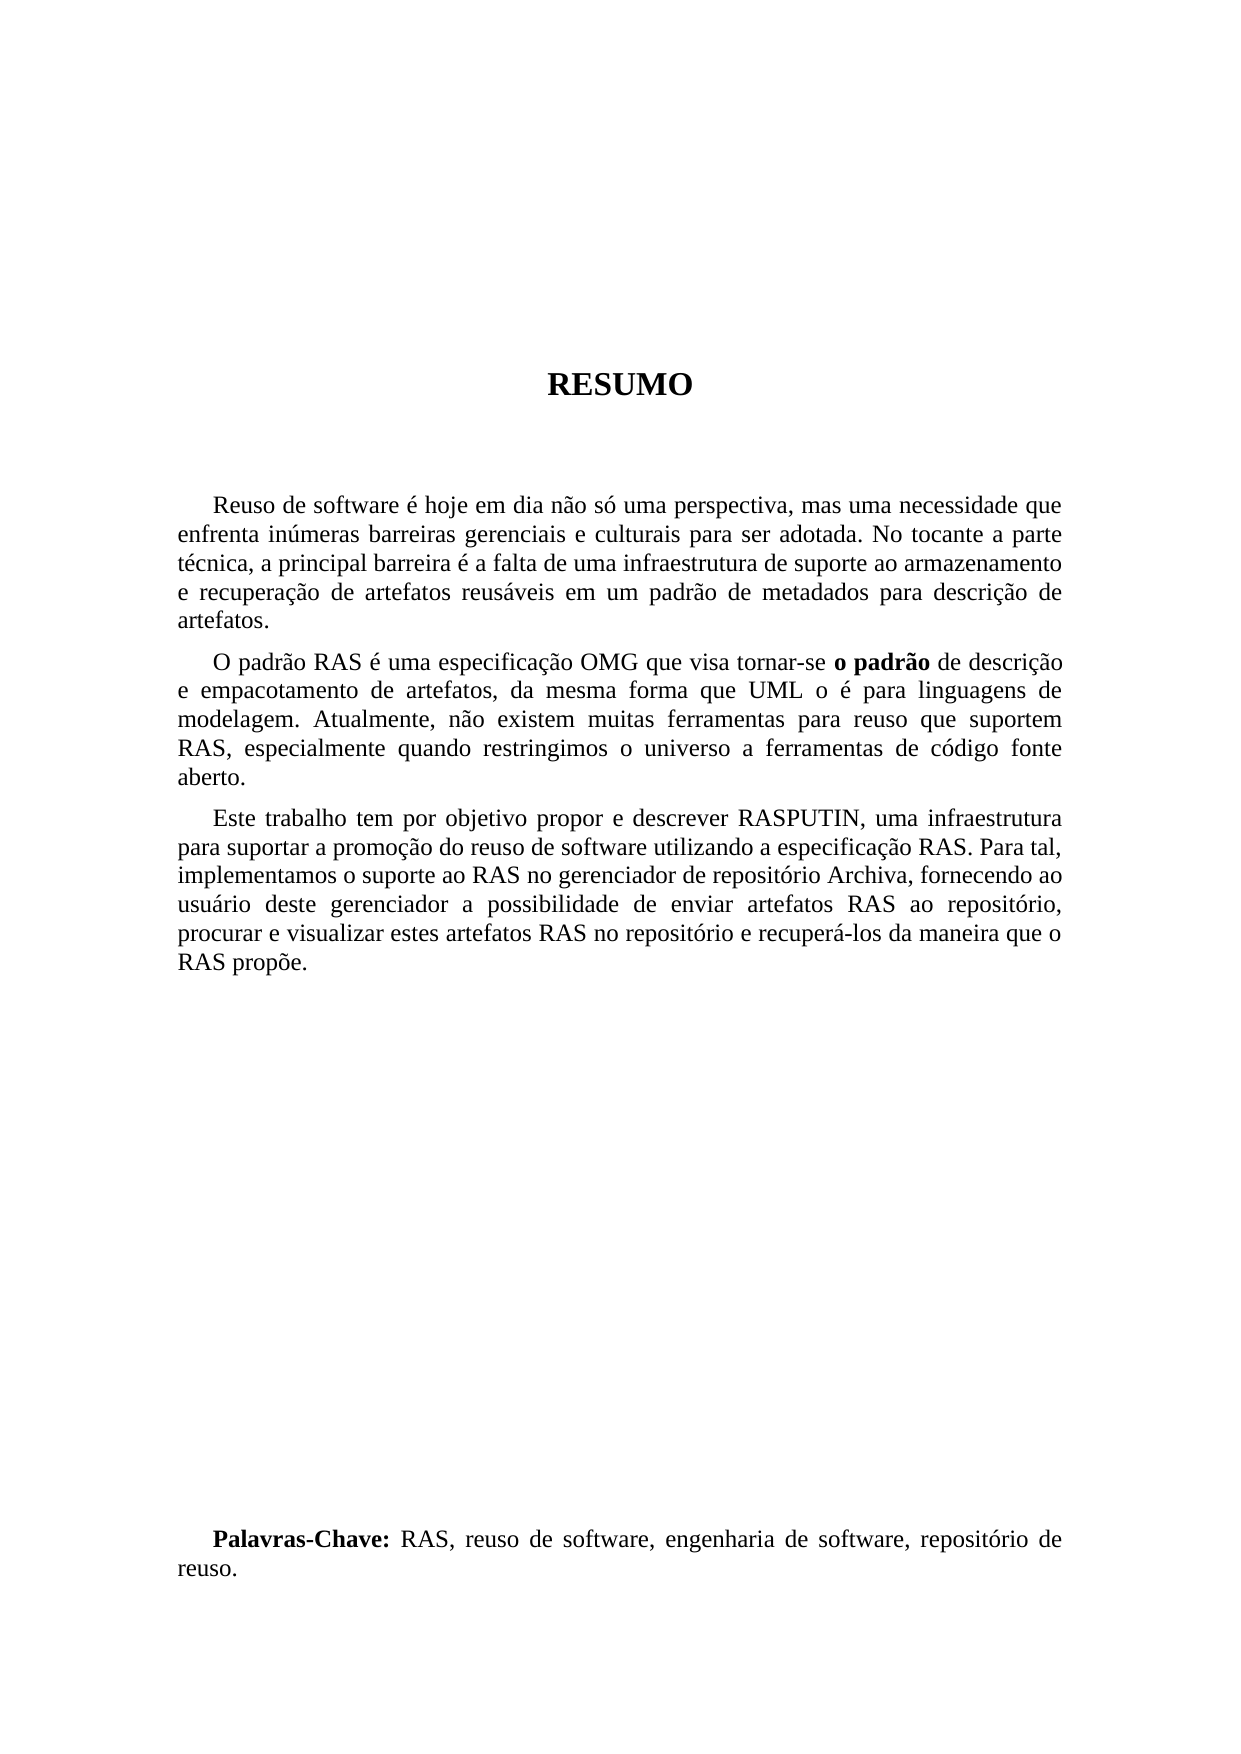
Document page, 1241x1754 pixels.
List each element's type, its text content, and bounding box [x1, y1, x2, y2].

title RESUMO [177, 365, 1063, 403]
text Palavras-Chave: RAS, reuso de software, engenharia de software, repositório de reuso. [177, 1524, 1063, 1582]
text Reuso de software é hoje em dia não só uma perspectiva, mas uma necessidade que enfrenta inúmeras barreiras gerenciais e culturais para ser adotada. No tocante a parte técnica, a principal barreira é a falta de uma infraestrutura de suporte ao armazenamento e recuperação de artefatos reusáveis em um padrão de metadados para descrição de artefatos. [177, 491, 1063, 634]
text O padrão RAS é uma especificação OMG que visa tornar-se o padrão de descrição e empacotamento de artefatos, da mesma forma que UML o é para linguagens de modelagem. Atualmente, não existem muitas ferramentas para reuso que suportem RAS, especialmente quando restringimos o universo a ferramentas de código fonte aberto. [177, 647, 1063, 791]
text Este trabalho tem por objetivo propor e descrever RASPUTIN, uma infraestrutura para suportar a promoção do reuso de software utilizando a especificação RAS. Para tal, implementamos o suporte ao RAS no gerenciador de repositório Archiva, fornecendo ao usuário deste gerenciador a possibilidade de enviar artefatos RAS ao repositório, procurar e visualizar estes artefatos RAS no repositório e recuperá-los da maneira que o RAS propõe. [177, 803, 1063, 976]
